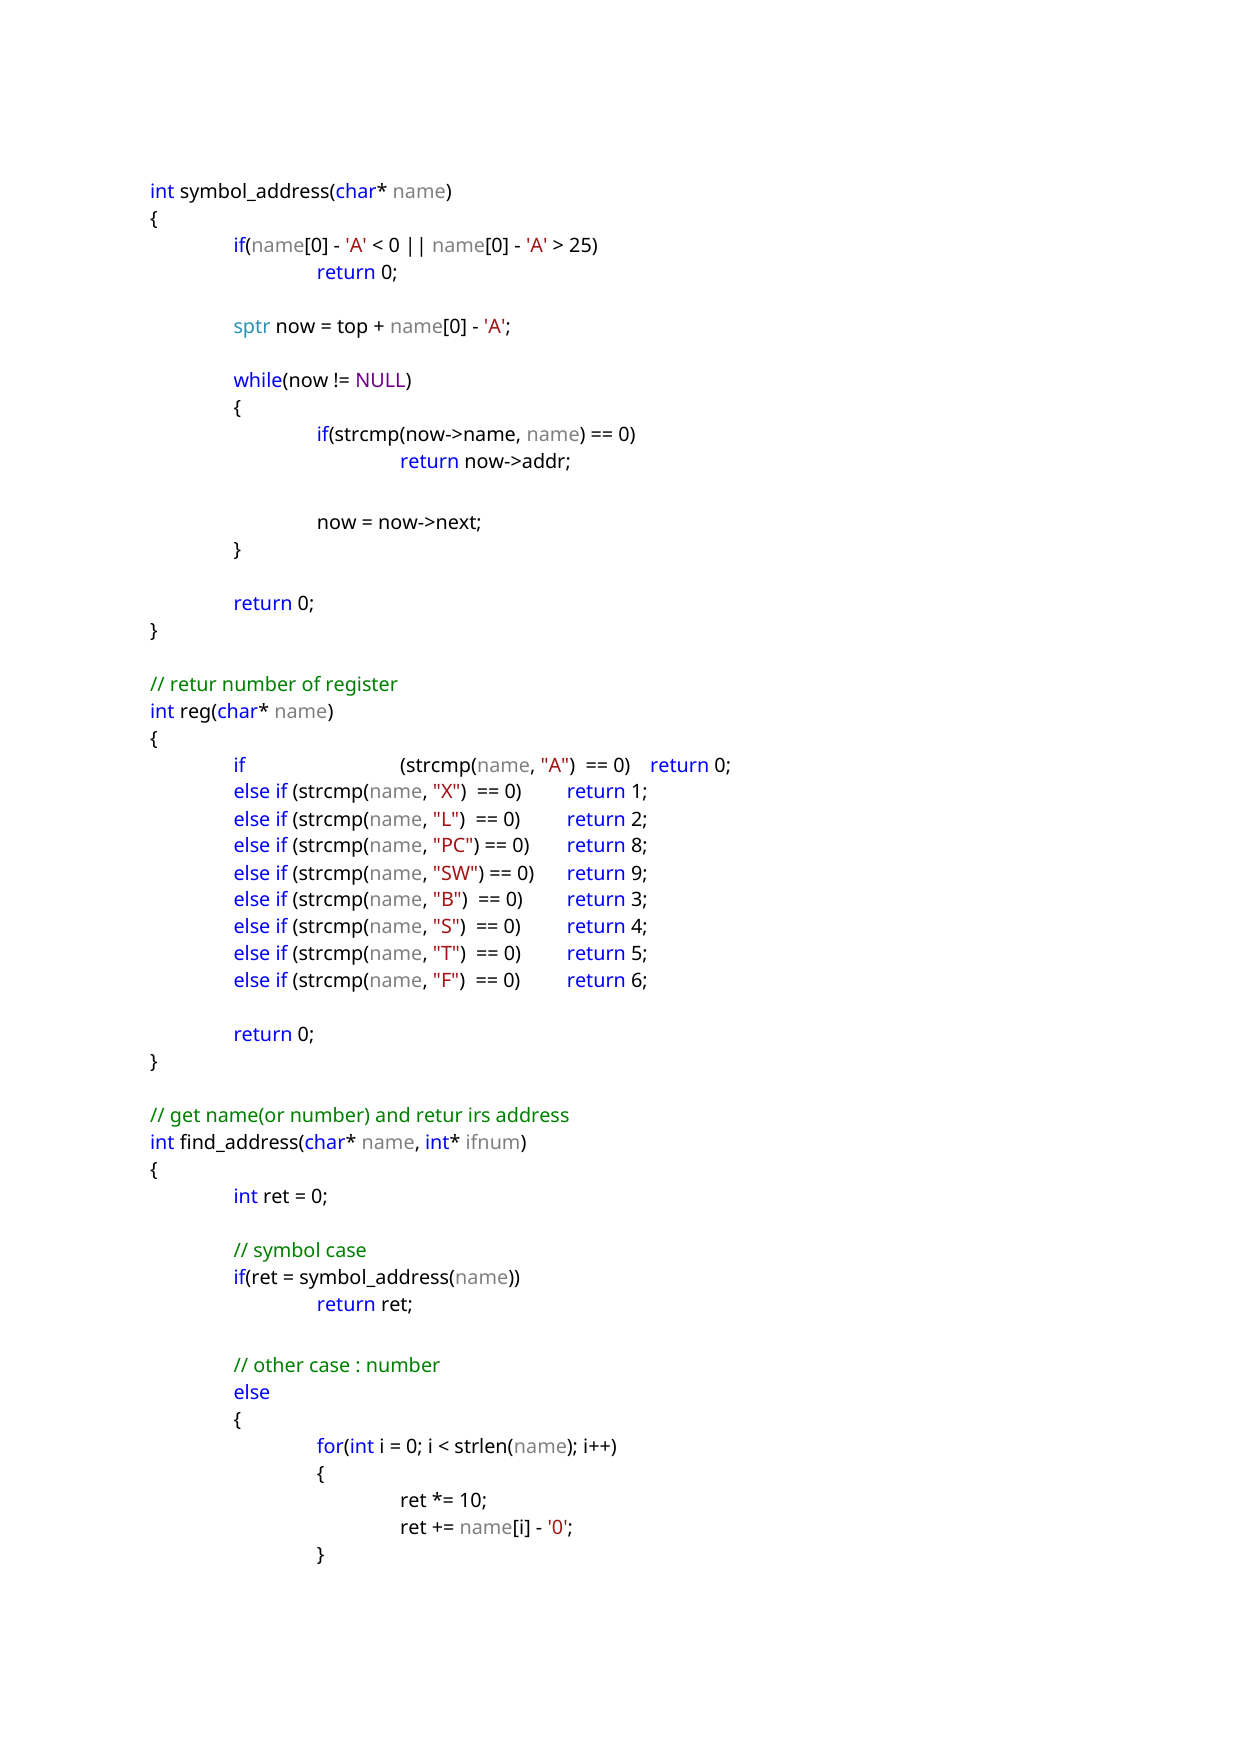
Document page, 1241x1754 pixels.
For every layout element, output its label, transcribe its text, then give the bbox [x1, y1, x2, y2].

text // get name(or number) and retur irs address [150, 1102, 1090, 1128]
text } [150, 616, 1090, 643]
text return ret; [150, 1290, 1090, 1317]
text if(strcmp(now->name, name) == 0) [150, 420, 1090, 447]
text else if (strcmp(name, "T") == 0) return 5; [150, 940, 1090, 967]
text else if (strcmp(name, "B") == 0) return 3; [150, 886, 1090, 913]
text return 0; [150, 258, 1090, 285]
text while(now != NULL) [150, 366, 1090, 393]
text now = now->next; [150, 508, 1090, 535]
text // other case : number [150, 1351, 1090, 1378]
text else if (strcmp(name, "F") == 0) return 6; [150, 967, 1090, 994]
text int ret = 0; [150, 1182, 1090, 1209]
text int find_address(char* name, int* ifnum) [150, 1128, 1090, 1156]
text { [150, 1156, 1090, 1182]
text // retur number of register [150, 670, 1090, 697]
text else if (strcmp(name, "X") == 0) return 1; [150, 778, 1090, 805]
text else if (strcmp(name, "S") == 0) return 4; [150, 913, 1090, 940]
text else if (strcmp(name, "SW") == 0) return 9; [150, 859, 1090, 886]
text else if (strcmp(name, "PC") == 0) return 8; [150, 832, 1090, 859]
text if(ret = symbol_address(name)) [150, 1263, 1090, 1290]
text for(int i = 0; i < strlen(name); i++) [150, 1432, 1090, 1459]
text { [150, 724, 1090, 751]
text { [150, 204, 1090, 231]
text int reg(char* name) [150, 697, 1090, 724]
text } [150, 1048, 1090, 1074]
text { [150, 1405, 1090, 1432]
text } [150, 535, 1090, 562]
text return 0; [150, 589, 1090, 616]
text ret *= 10; [150, 1486, 1090, 1513]
text if (strcmp(name, "A") == 0) return 0; [150, 751, 1090, 778]
text { [150, 1459, 1090, 1486]
text int symbol_address(char* name) [150, 177, 1090, 204]
text // symbol case [150, 1236, 1090, 1263]
text { [150, 393, 1090, 420]
text else [150, 1378, 1090, 1405]
text } [150, 1540, 1090, 1567]
text return now->addr; [150, 447, 1090, 474]
text return 0; [150, 1021, 1090, 1048]
text if(name[0] - 'A' < 0 || name[0] - 'A' > 25) [150, 231, 1090, 258]
text sptr now = top + name[0] - 'A'; [150, 312, 1090, 339]
text else if (strcmp(name, "L") == 0) return 2; [150, 805, 1090, 832]
text ret += name[i] - '0'; [150, 1513, 1090, 1540]
